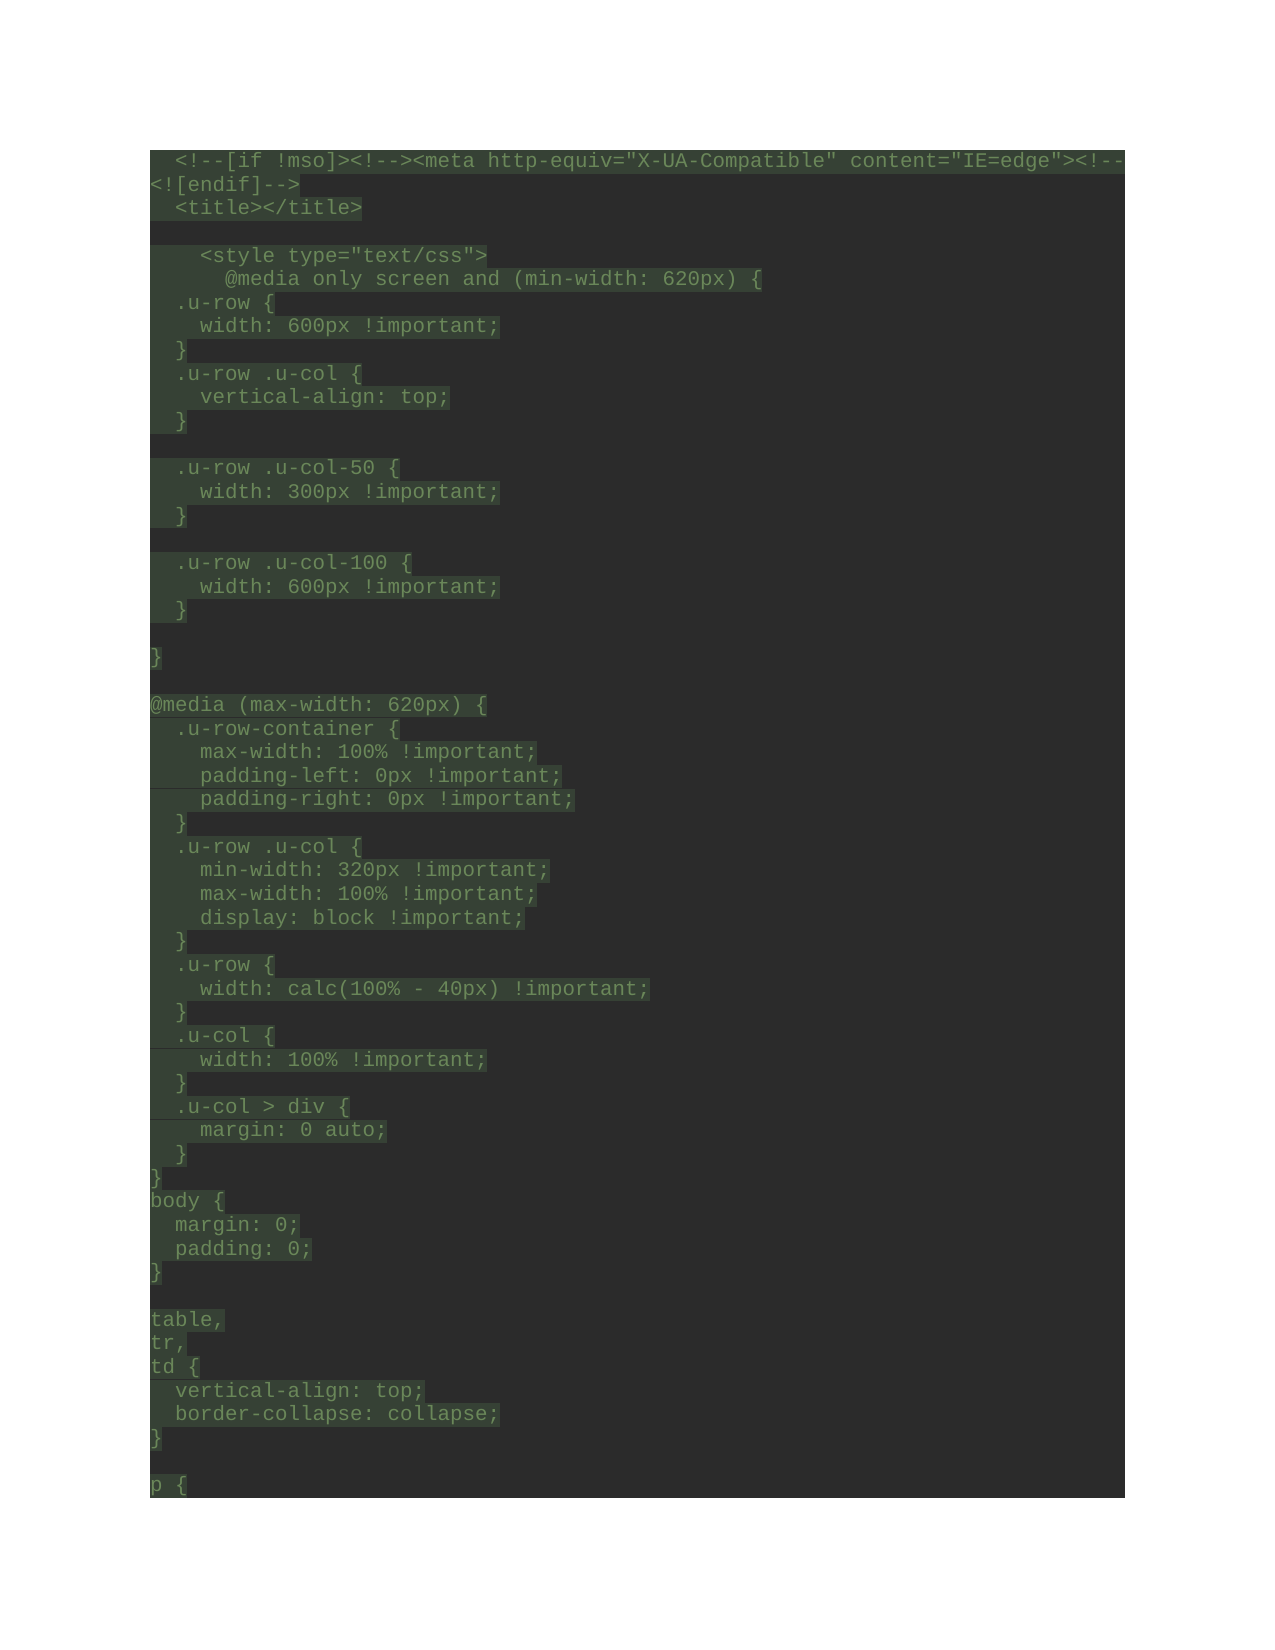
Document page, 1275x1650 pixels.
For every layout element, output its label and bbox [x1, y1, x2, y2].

text [150, 174, 1125, 1498]
